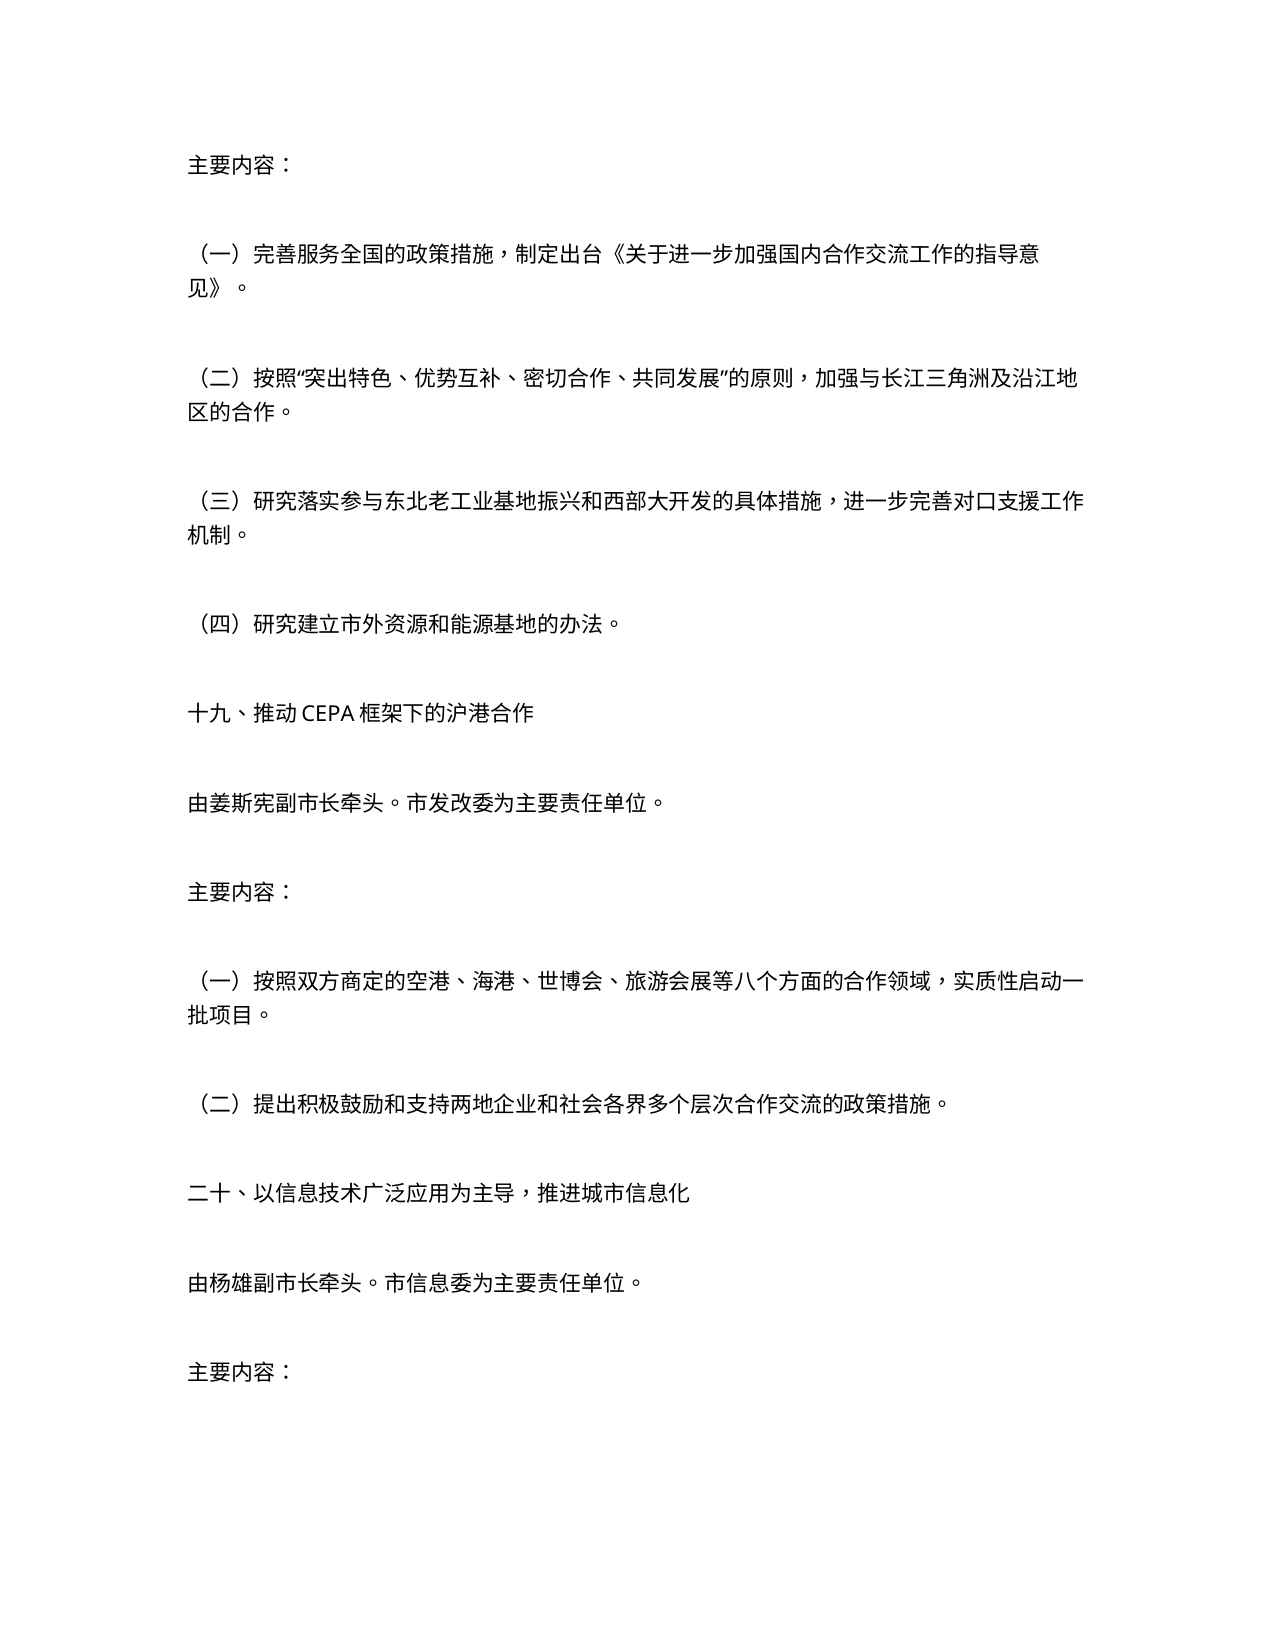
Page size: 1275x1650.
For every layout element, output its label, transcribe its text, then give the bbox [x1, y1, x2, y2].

text 由姜斯宪副市长牵头。市发改委为主要责任单位。 [187, 787, 1087, 851]
text （一）按照双方商定的空港、海港、世博会、旅游会展等八个方面的合作领域，实质性启动一批项目。 [187, 966, 1087, 1064]
text （二）按照“突出特色、优势互补、密切合作、共同发展”的原则，加强与长江三角洲及沿江地区的合作。 [187, 362, 1087, 461]
text （三）研究落实参与东北老工业基地振兴和西部大开发的具体措施，进一步完善对口支援工作机制。 [187, 486, 1087, 584]
text 主要内容： [187, 1357, 1087, 1421]
text 十九、推动CEPA框架下的沪港合作 [187, 698, 1087, 762]
text （一）完善服务全国的政策措施，制定出台《关于进一步加强国内合作交流工作的指导意见》。 [187, 239, 1087, 337]
text 由杨雄副市长牵头。市信息委为主要责任单位。 [187, 1267, 1087, 1331]
text （四）研究建立市外资源和能源基地的办法。 [187, 609, 1087, 673]
text （二）提出积极鼓励和支持两地企业和社会各界多个层次合作交流的政策措施。 [187, 1089, 1087, 1153]
text 二十、以信息技术广泛应用为主导，推进城市信息化 [187, 1178, 1087, 1242]
text 主要内容： [187, 877, 1087, 941]
text 主要内容： [187, 150, 1087, 214]
